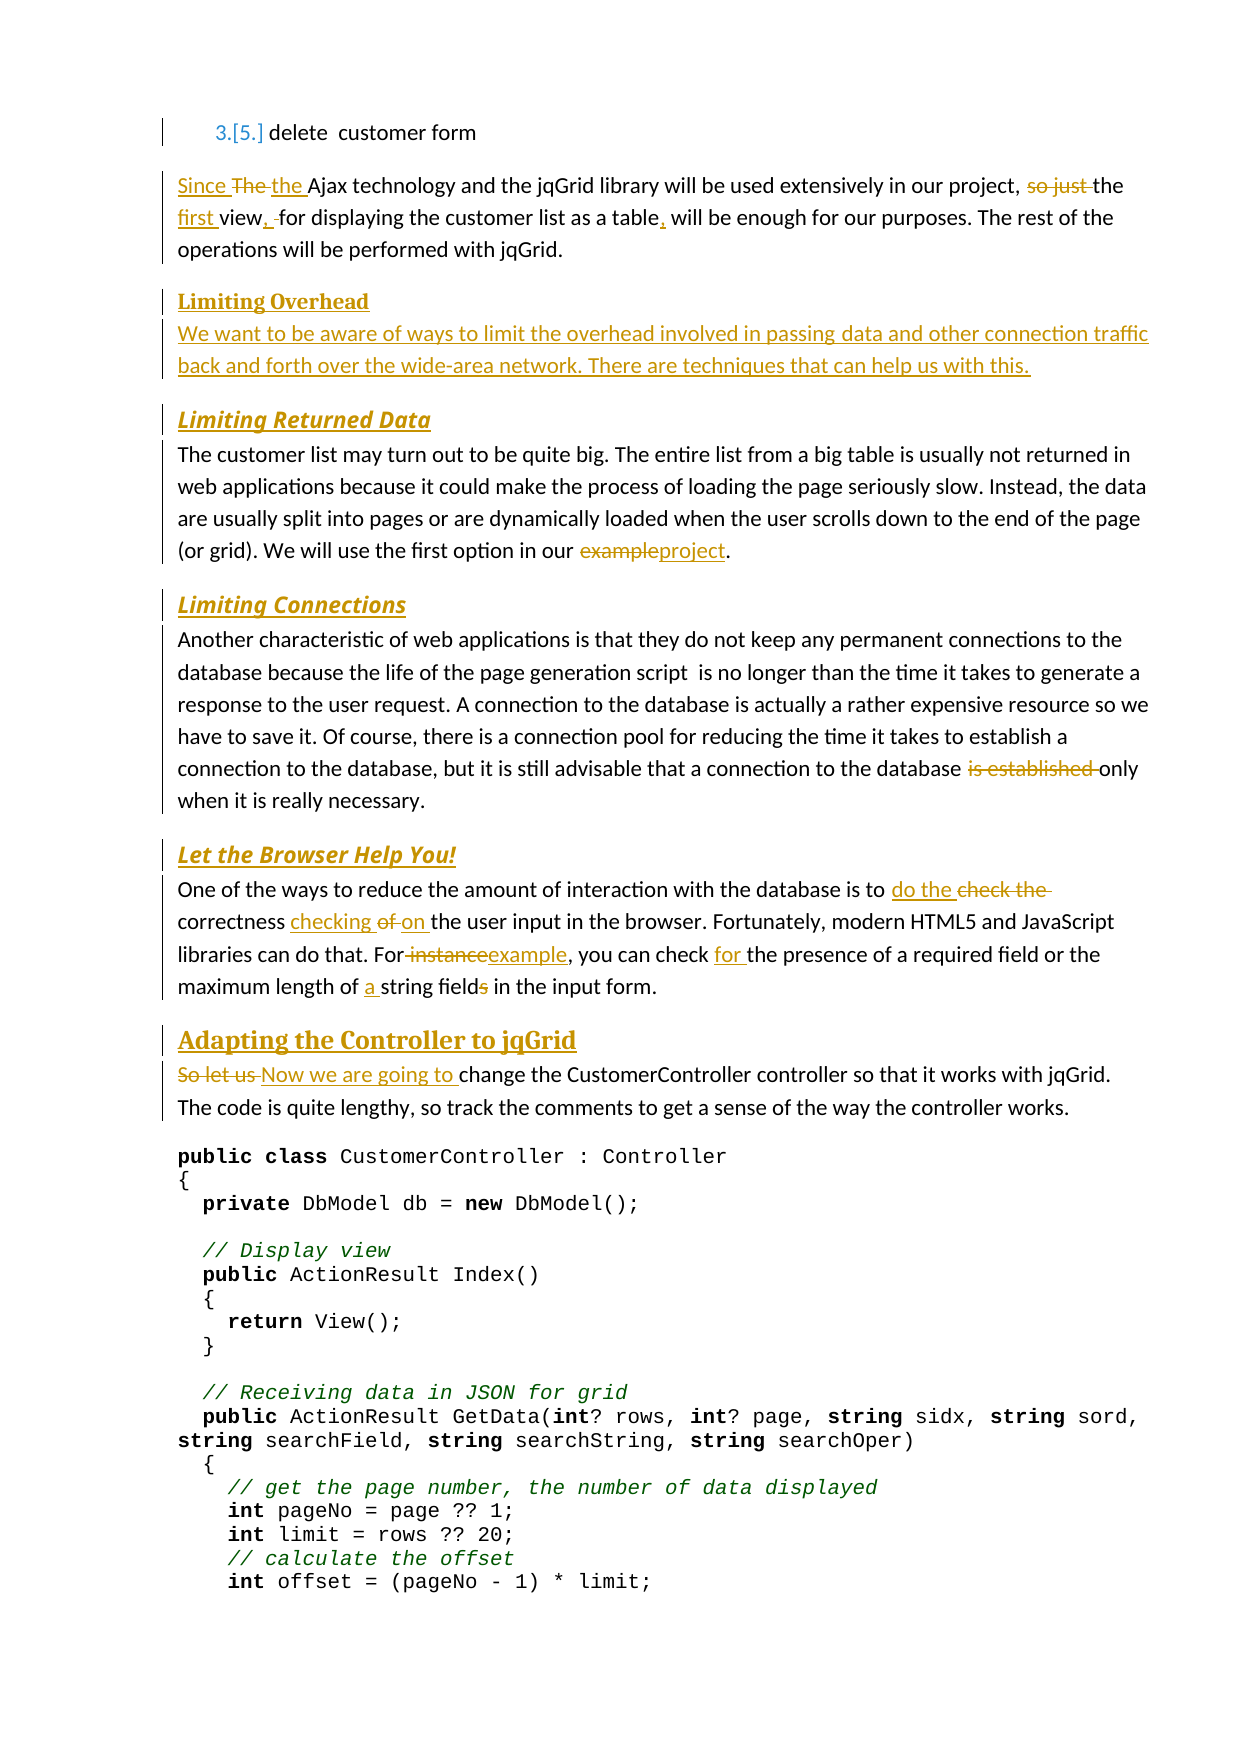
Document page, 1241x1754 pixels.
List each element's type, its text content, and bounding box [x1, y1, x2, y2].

text int limit = rows ?? 20; [177, 1524, 1152, 1548]
text string searchField, string searchString, string searchOper) [177, 1429, 1152, 1453]
text Ajax technology and the jqGrid library will be used extensively in our project, the viewfor displaying the customer list as a table will be enough for our purposes. The rest of the operations will be performed with jqGrid. [177, 171, 1152, 263]
text // get the page number, the number of data displayed [177, 1477, 1152, 1501]
text public class CustomerController : Controller [177, 1146, 1152, 1169]
text int offset = (pageNo - 1) * limit; [177, 1571, 1152, 1595]
text Another characteristic of web applications is that they do not keep any permanent connections to the database because the life of the page generation script is no longer than the time it takes to generate a response to the user request. A connection to the database is actually a rather expensive resource so we have to save it. Of course, there is a connection pool for reducing the time it takes to establish a connection to the database, but it is still advisable that a connection to the database only when it is really necessary. [177, 625, 1152, 814]
text // Display view [177, 1240, 1152, 1264]
list delete customer form [215, 118, 1152, 146]
text change the CustomerController controller so that it works with jqGrid. The code is quite lengthy, so track the comments to get a sense of the way the controller works. [177, 1061, 1152, 1121]
text // calculate the offset [177, 1548, 1152, 1571]
text { [177, 1453, 1152, 1477]
text private DbModel db = new DbModel(); [177, 1193, 1152, 1217]
text { [177, 1169, 1152, 1193]
text The customer list may turn out to be quite big. The entire list from a big table is usually not returned in web applications because it could make the process of loading the page seriously slow. Instead, the data are usually split into pages or are dynamically loaded when the user scrolls down to the end of the page (or grid). We will use the first option in our . [177, 440, 1152, 564]
text One of the ways to reduce the amount of interaction with the database is to correctness the user input in the browser. Fortunately, modern HTML5 and JavaScript libraries can do that. For, you can check the presence of a required field or the maximum length of string field in the input form. [177, 875, 1152, 1000]
text return View(); [177, 1311, 1152, 1335]
text { [177, 1288, 1152, 1311]
text // Receiving data in JSON for grid [177, 1382, 1152, 1406]
text public ActionResult GetData(int? rows, int? page, string sidx, string sord, [177, 1406, 1152, 1429]
text public ActionResult Index() [177, 1264, 1152, 1288]
text int pageNo = page ?? 1; [177, 1501, 1152, 1524]
text } [177, 1335, 1152, 1359]
